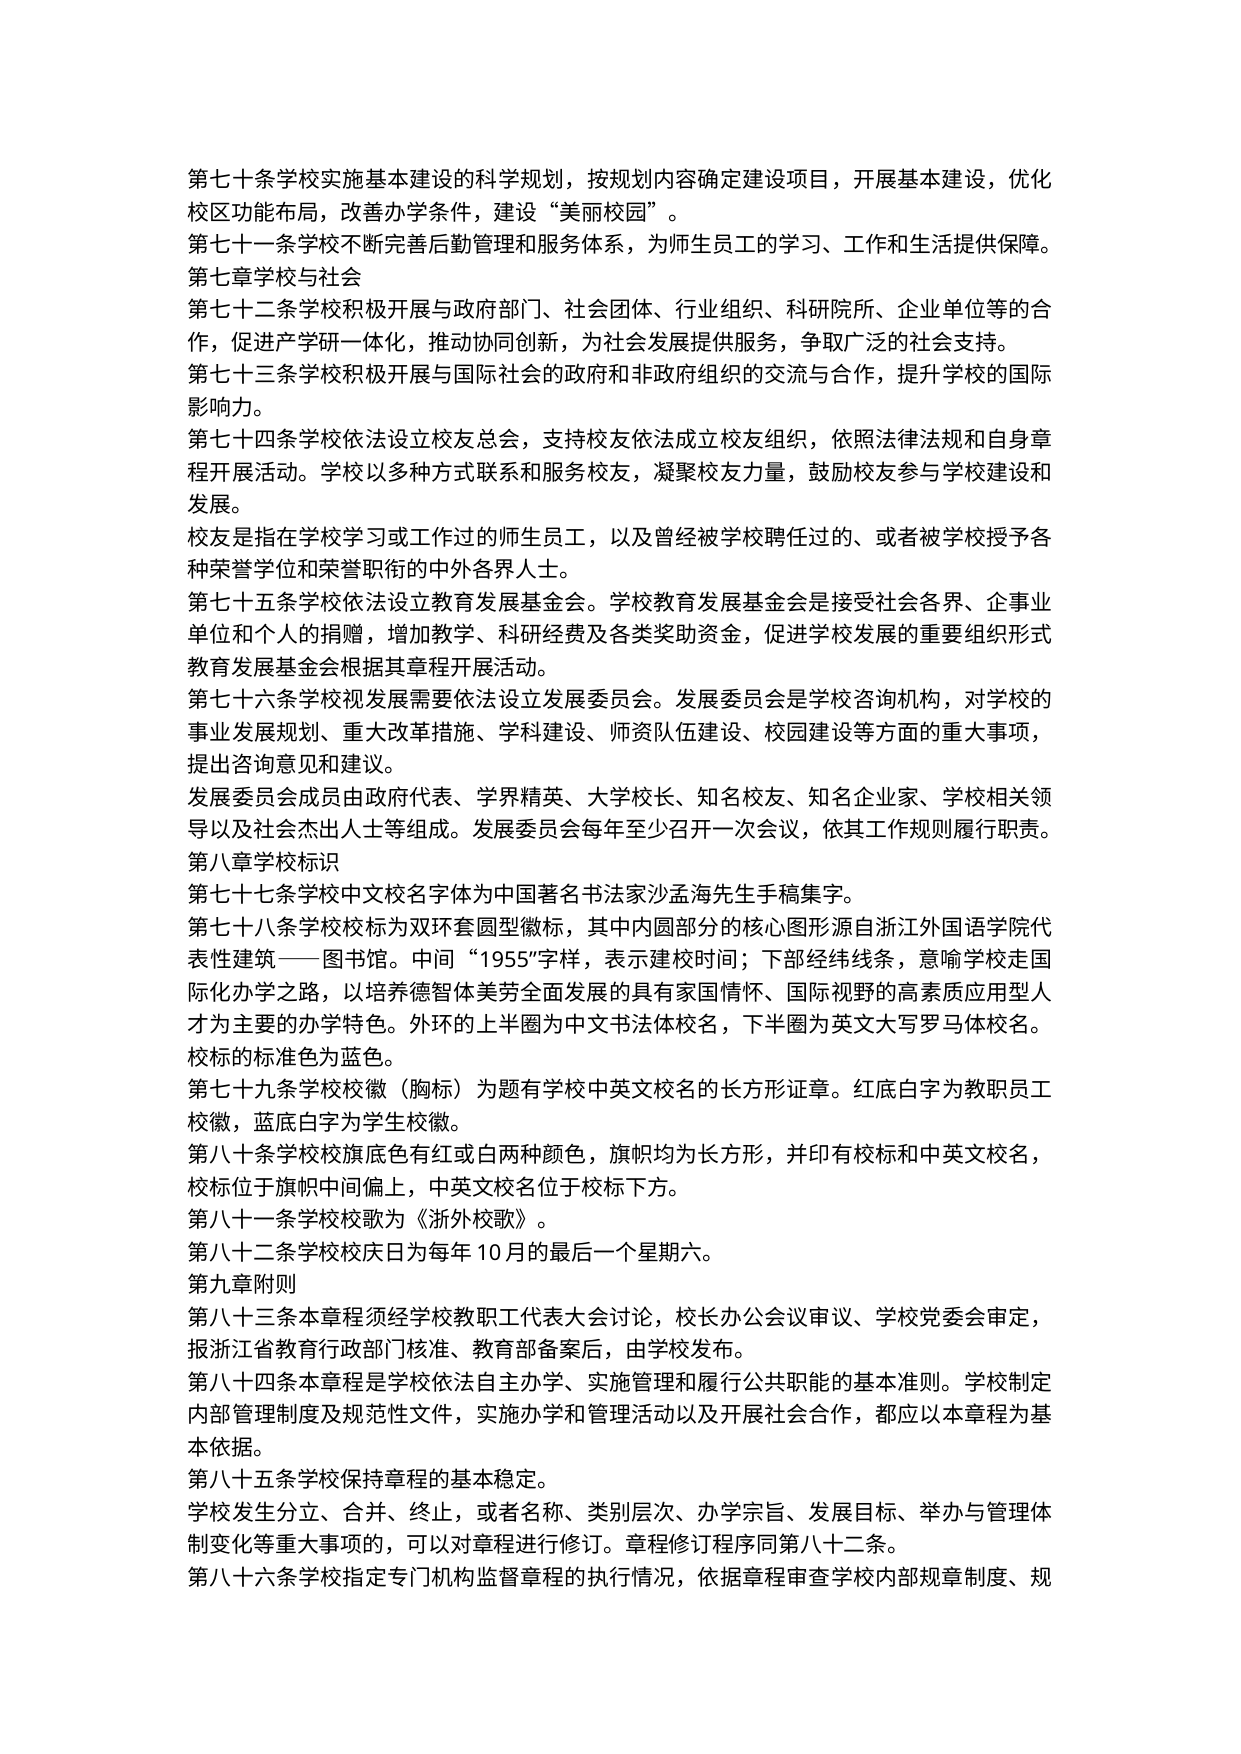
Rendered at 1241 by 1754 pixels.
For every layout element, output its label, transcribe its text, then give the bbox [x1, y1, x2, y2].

text 第七十五条学校依法设立教育发展基金会。学校教育发展基金会是接受社会各界、企事业单位和个人的捐赠，增加教学、科研经费及各类奖助资金，促进学校发展的重要组织形式。教育发展基金会根据其章程开展活动。 [187, 584, 1053, 682]
text 第七十条学校实施基本建设的科学规划，按规划内容确定建设项目，开展基本建设，优化校区功能布局，改善办学条件，建设“美丽校园”。 [187, 162, 1053, 227]
text 第八十三条本章程须经学校教职工代表大会讨论，校长办公会议审议、学校党委会审定，报浙江省教育行政部门核准、教育部备案后，由学校发布。 [187, 1299, 1053, 1364]
text 第七十七条学校中文校名字体为中国著名书法家沙孟海先生手稿集字。 [187, 877, 1053, 909]
text 第七十八条学校校标为双环套圆型徽标，其中内圆部分的核心图形源自浙江外国语学院代表性建筑——图书馆。中间“1955”字样，表示建校时间；下部经纬线条，意喻学校走国际化办学之路，以培养德智体美劳全面发展的具有家国情怀、国际视野的高素质应用型人才为主要的办学特色。外环的上半圈为中文书法体校名，下半圈为英文大写罗马体校名。校标的标准色为蓝色。 [187, 909, 1053, 1072]
text 发展委员会成员由政府代表、学界精英、大学校长、知名校友、知名企业家、学校相关领导以及社会杰出人士等组成。发展委员会每年至少召开一次会议，依其工作规则履行职责。 [187, 779, 1053, 844]
text 第八章学校标识 [187, 844, 1053, 877]
text 第七十六条学校视发展需要依法设立发展委员会。发展委员会是学校咨询机构，对学校的事业发展规划、重大改革措施、学科建设、师资队伍建设、校园建设等方面的重大事项，提出咨询意见和建议。 [187, 682, 1053, 779]
text 第八十二条学校校庆日为每年10月的最后一个星期六。 [187, 1234, 1053, 1267]
text 第七十二条学校积极开展与政府部门、社会团体、行业组织、科研院所、企业单位等的合作，促进产学研一体化，推动协同创新，为社会发展提供服务，争取广泛的社会支持。 [187, 292, 1053, 357]
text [187, 1559, 1053, 1592]
text 第八十条学校校旗底色有红或白两种颜色，旗帜均为长方形，并印有校标和中英文校名，校标位于旗帜中间偏上，中英文校名位于校标下方。 [187, 1137, 1053, 1202]
text 第九章附则 [187, 1267, 1053, 1299]
text 第七十一条学校不断完善后勤管理和服务体系，为师生员工的学习、工作和生活提供保障。 [187, 227, 1053, 259]
text 第八十一条学校校歌为《浙外校歌》。 [187, 1202, 1053, 1234]
text 第七十四条学校依法设立校友总会，支持校友依法成立校友组织，依照法律法规和自身章程开展活动。学校以多种方式联系和服务校友，凝聚校友力量，鼓励校友参与学校建设和发展。 [187, 422, 1053, 519]
text 第八十四条本章程是学校依法自主办学、实施管理和履行公共职能的基本准则。学校制定内部管理制度及规范性文件，实施办学和管理活动以及开展社会合作，都应以本章程为基本依据。 [187, 1364, 1053, 1462]
text 学校发生分立、合并、终止，或者名称、类别层次、办学宗旨、发展目标、举办与管理体制变化等重大事项的，可以对章程进行修订。章程修订程序同第八十二条。 [187, 1494, 1053, 1559]
text 第七章学校与社会 [187, 259, 1053, 292]
text 第七十三条学校积极开展与国际社会的政府和非政府组织的交流与合作，提升学校的国际影响力。 [187, 357, 1053, 422]
text 第八十五条学校保持章程的基本稳定。 [187, 1462, 1053, 1494]
text 校友是指在学校学习或工作过的师生员工，以及曾经被学校聘任过的、或者被学校授予各种荣誉学位和荣誉职衔的中外各界人士。 [187, 519, 1053, 584]
text 第七十九条学校校徽（胸标）为题有学校中英文校名的长方形证章。红底白字为教职员工校徽，蓝底白字为学生校徽。 [187, 1072, 1053, 1137]
